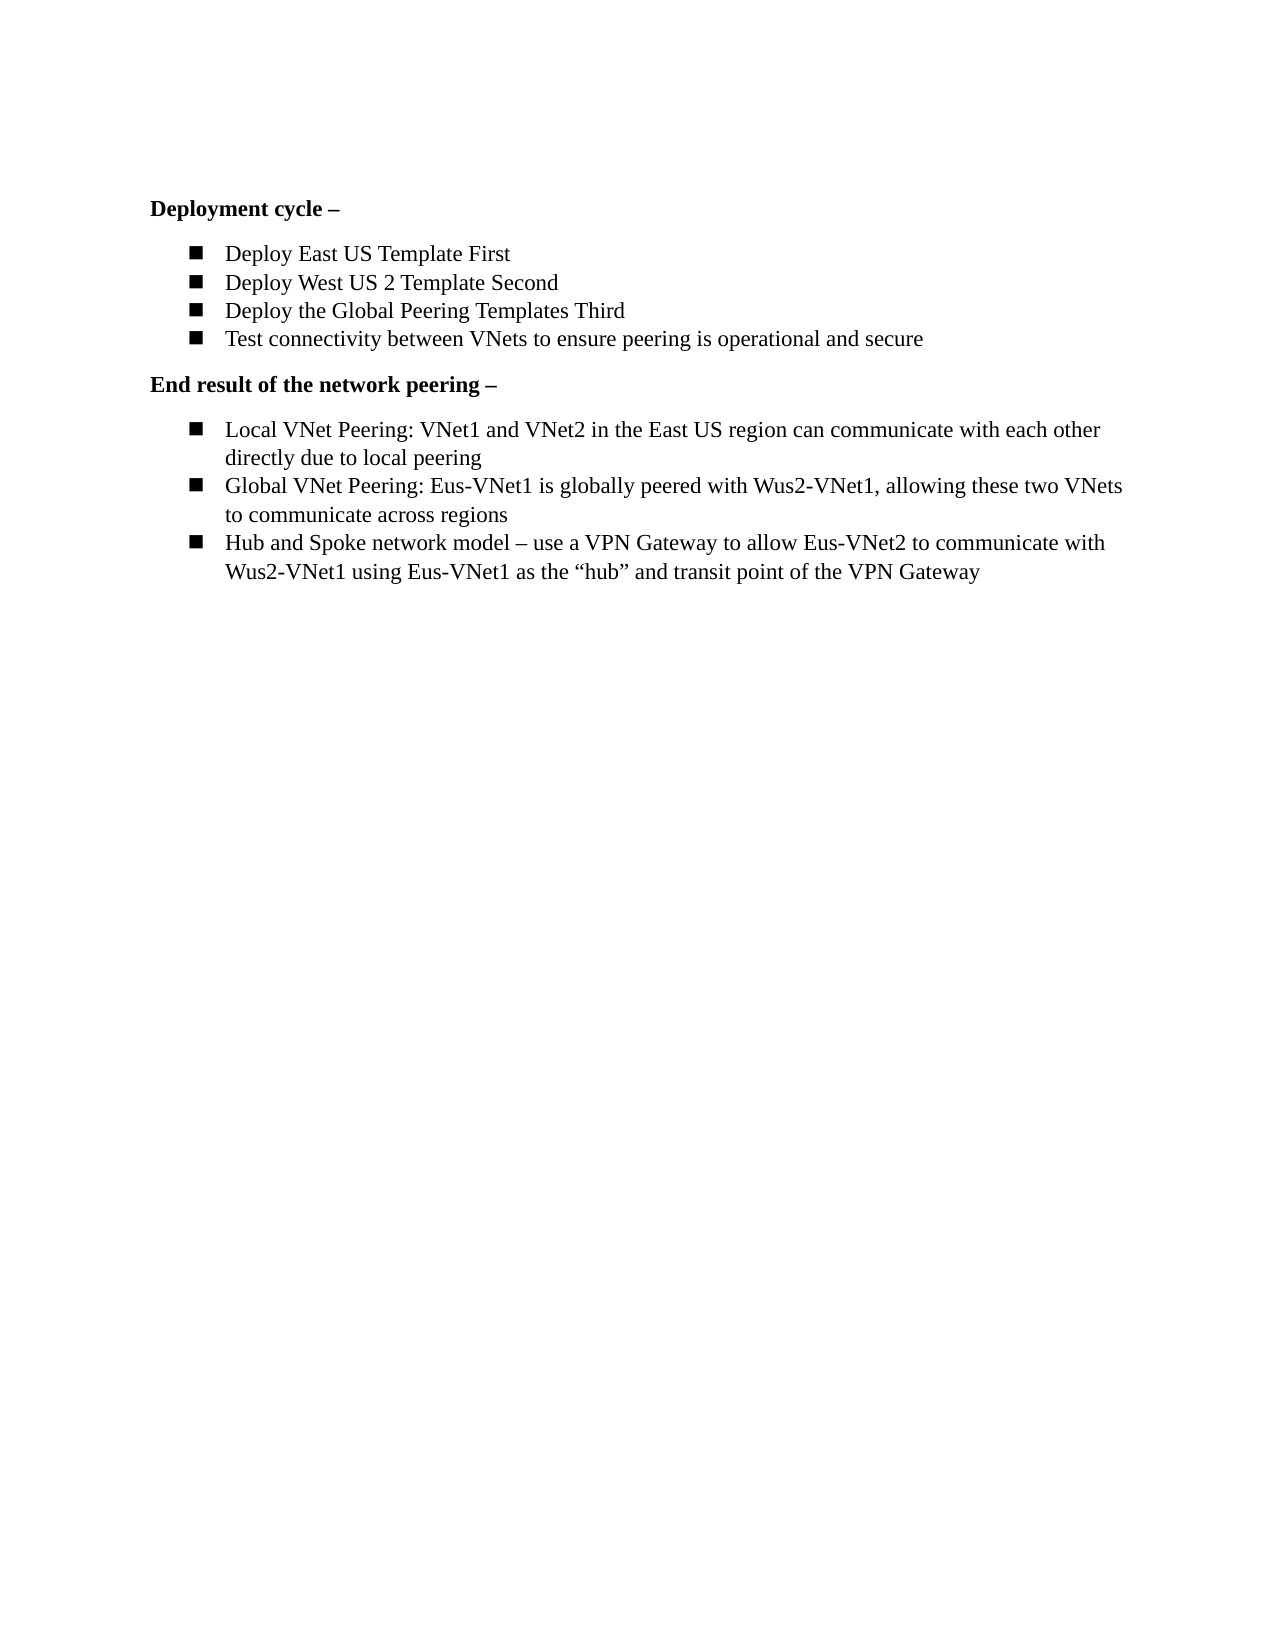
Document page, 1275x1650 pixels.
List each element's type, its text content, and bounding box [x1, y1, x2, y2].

list Test connectivity between VNets to ensure peering is operational and secure [187, 326, 1125, 352]
text End result of the network peering – [150, 371, 1125, 397]
list Local VNet Peering: VNet1 and VNet2 in the East US region can communicate with each other directly due to local peering [187, 416, 1125, 471]
list Deploy West US 2 Template Second [187, 269, 1125, 295]
text Deployment cycle – [150, 195, 1125, 221]
list Deploy East US Template First [187, 240, 1125, 267]
list Hub and Spoke network model – use a VPN Gateway to allow Eus-VNet2 to communicate with Wus2-VNet1 using Eus-VNet1 as the “hub” and transit point of the VPN Gateway [187, 529, 1125, 584]
list Global VNet Peering: Eus-VNet1 is globally peered with Wus2-VNet1, allowing these two VNets to communicate across regions [187, 473, 1125, 527]
list Deploy the Global Peering Templates Third [187, 297, 1125, 323]
